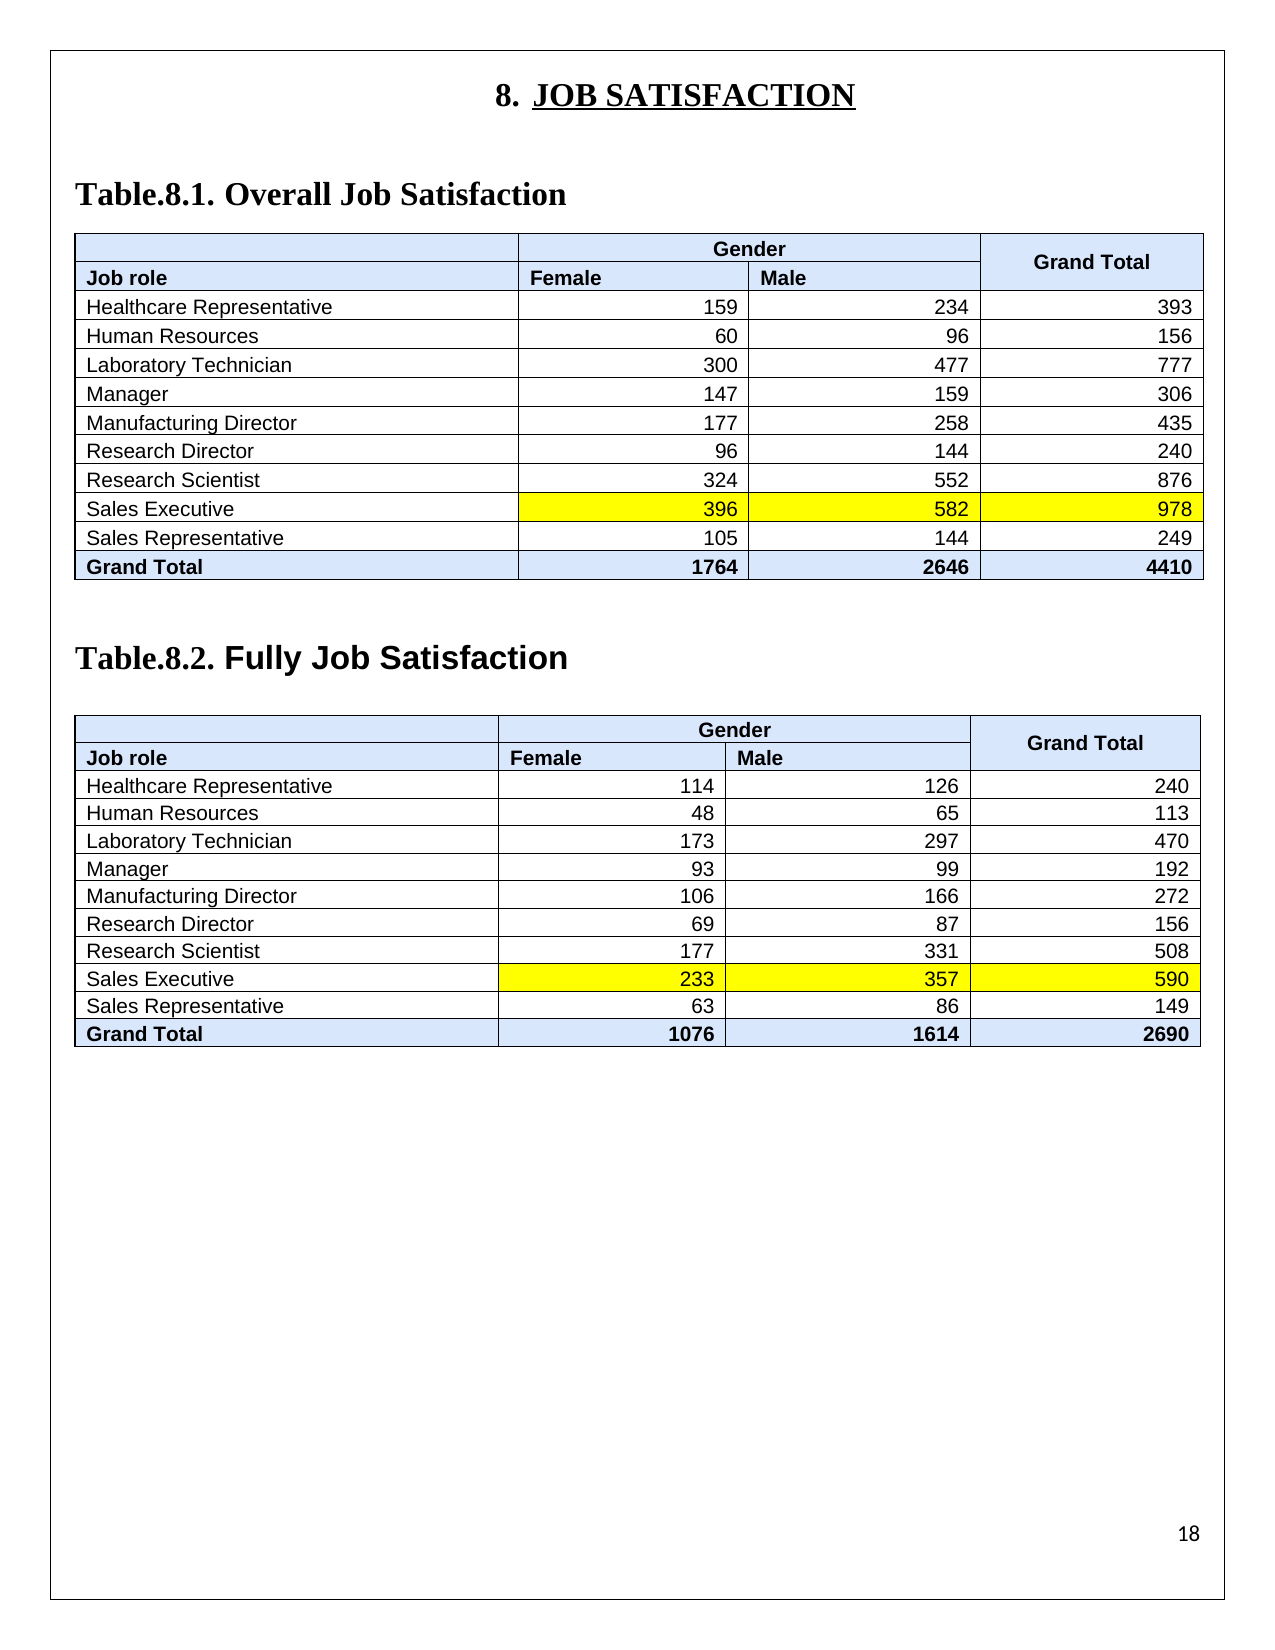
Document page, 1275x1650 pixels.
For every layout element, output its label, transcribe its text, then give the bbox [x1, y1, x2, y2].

table_cell 166 [726, 881, 970, 908]
table_cell 63 [499, 992, 725, 1018]
table_cell Job role [76, 262, 518, 290]
table_cell 272 [971, 881, 1200, 908]
table_cell 777 [981, 349, 1203, 377]
table_header Gender [519, 234, 980, 261]
table_cell 331 [726, 937, 970, 963]
table_cell 4410 [981, 551, 1203, 579]
table_cell 324 [519, 464, 748, 492]
table_cell 435 [981, 407, 1203, 434]
table_cell 114 [499, 771, 725, 797]
table_cell Research Scientist [76, 937, 498, 963]
table_cell 126 [726, 771, 970, 797]
table_cell 177 [499, 937, 725, 963]
table_cell Research Director [76, 909, 498, 936]
table_cell 106 [499, 881, 725, 908]
table_cell Human Resources [76, 799, 498, 825]
table_cell 258 [749, 407, 980, 434]
table_cell Laboratory Technician [76, 826, 498, 853]
table_cell 396 [519, 493, 748, 521]
table_cell 249 [981, 522, 1203, 550]
table_cell Female [519, 262, 748, 290]
table_cell Healthcare Representative [76, 771, 498, 797]
table_cell 876 [981, 464, 1203, 492]
text Table.8.1. Overall Job Satisfaction [75, 174, 1200, 213]
table_cell 93 [499, 854, 725, 880]
table_cell 113 [971, 799, 1200, 825]
table_header [76, 234, 518, 261]
table_cell 1076 [499, 1019, 725, 1046]
table_cell 144 [749, 522, 980, 550]
table_cell 508 [971, 937, 1200, 963]
text Table.8.2. Fully Job Satisfaction [75, 638, 1200, 676]
table_cell Manager [76, 378, 518, 406]
table_cell Manufacturing Director [76, 881, 498, 908]
table_cell 99 [726, 854, 970, 880]
table_cell 149 [971, 992, 1200, 1018]
table_cell 477 [749, 349, 980, 377]
table_cell 2646 [749, 551, 980, 579]
table_header [76, 716, 498, 742]
table_cell Male [726, 743, 970, 770]
table_cell Grand Total [76, 1019, 498, 1046]
table_cell 240 [971, 771, 1200, 797]
table_cell Job role [76, 743, 498, 770]
table_cell 1614 [726, 1019, 970, 1046]
table_cell 48 [499, 799, 725, 825]
table_cell 233 [499, 964, 725, 991]
table_cell 240 [981, 435, 1203, 463]
table_cell 393 [981, 291, 1203, 319]
table_cell 192 [971, 854, 1200, 880]
table_cell 173 [499, 826, 725, 853]
table_cell 144 [749, 435, 980, 463]
table_cell 105 [519, 522, 748, 550]
table_cell 65 [726, 799, 970, 825]
table_cell 470 [971, 826, 1200, 853]
table_cell 306 [981, 378, 1203, 406]
table_header Grand Total [981, 234, 1203, 290]
table_cell Male [749, 262, 980, 290]
table_cell Manufacturing Director [76, 407, 518, 434]
table_cell 582 [749, 493, 980, 521]
table_cell Female [499, 743, 725, 770]
table_cell 159 [519, 291, 748, 319]
table_cell 147 [519, 378, 748, 406]
table_cell Laboratory Technician [76, 349, 518, 377]
table_cell Human Resources [76, 320, 518, 348]
table_cell Research Scientist [76, 464, 518, 492]
table_cell 156 [981, 320, 1203, 348]
table_cell Sales Executive [76, 493, 518, 521]
table_cell Healthcare Representative [76, 291, 518, 319]
table_cell 300 [519, 349, 748, 377]
table_cell 96 [749, 320, 980, 348]
table_cell 978 [981, 493, 1203, 521]
table_cell Grand Total [76, 551, 518, 579]
table_cell 552 [749, 464, 980, 492]
table_cell 2690 [971, 1019, 1200, 1046]
table_header Grand Total [971, 716, 1200, 770]
table_cell 60 [519, 320, 748, 348]
table_cell 177 [519, 407, 748, 434]
table_cell 69 [499, 909, 725, 936]
table_cell 357 [726, 964, 970, 991]
table_cell Research Director [76, 435, 518, 463]
table_cell 96 [519, 435, 748, 463]
table_header Gender [499, 716, 970, 742]
table_cell Sales Representative [76, 992, 498, 1018]
table_cell Sales Representative [76, 522, 518, 550]
table_cell 297 [726, 826, 970, 853]
table_cell 87 [726, 909, 970, 936]
table_cell 86 [726, 992, 970, 1018]
table_cell Sales Executive [76, 964, 498, 991]
table_cell Manager [76, 854, 498, 880]
table_cell 159 [749, 378, 980, 406]
table_cell 234 [749, 291, 980, 319]
table_cell 1764 [519, 551, 748, 579]
table_cell 156 [971, 909, 1200, 936]
list JOB SATISFACTION [150, 75, 1200, 113]
table_cell 590 [971, 964, 1200, 991]
